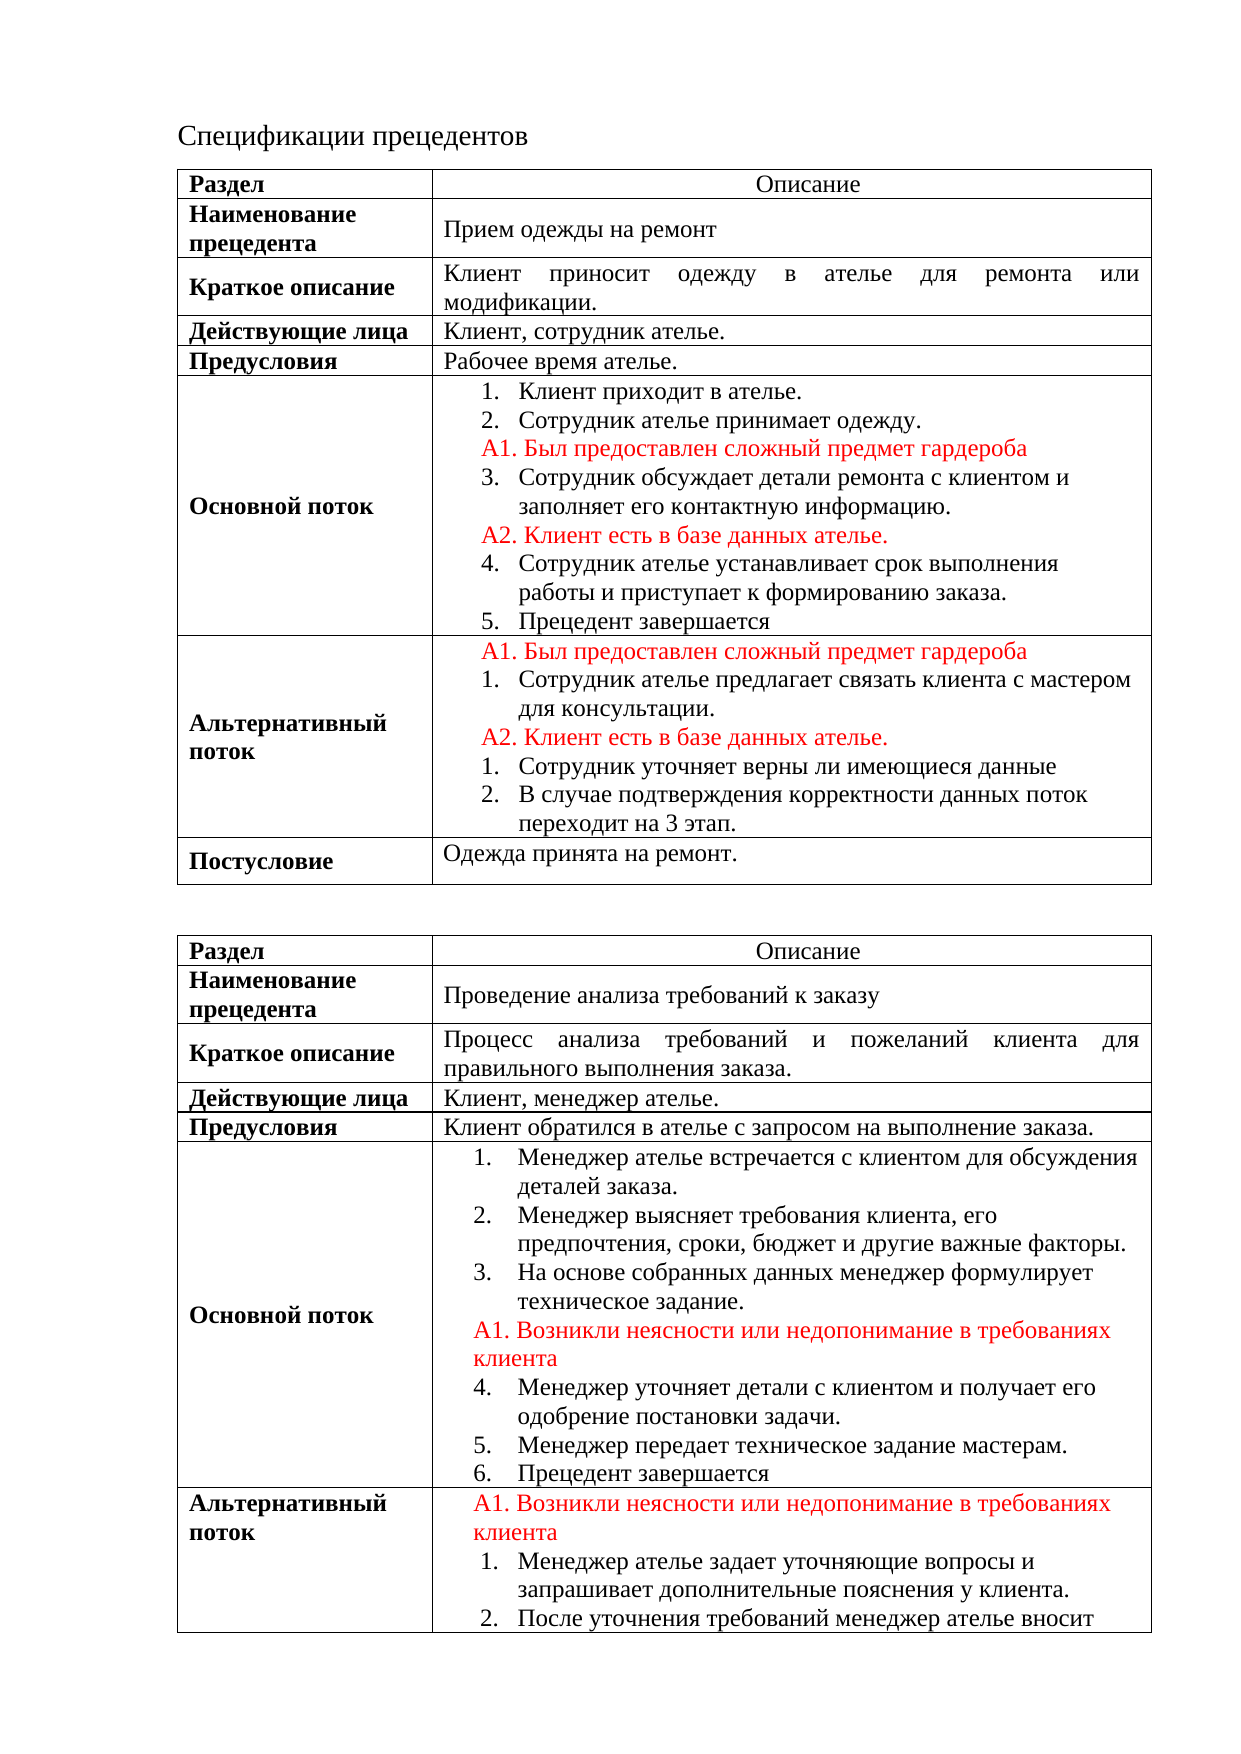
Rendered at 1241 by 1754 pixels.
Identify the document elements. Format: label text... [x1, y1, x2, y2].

table_cell Предусловия [178, 1113, 432, 1141]
table_cell Рабочее время ателье. [433, 346, 1151, 375]
table_cell Клиент, менеджер ателье. [433, 1083, 1151, 1111]
table_cell Процесс анализа требований и пожеланий клиента для правильного выполнения заказа. [433, 1024, 1151, 1082]
table_cell Краткое описание [178, 1024, 432, 1082]
table_cell Менеджер ателье встречается с клиентом для обсуждения деталей заказа. Менеджер выясняет требования клиента, его предпочтения, сроки, бюджет и другие важные факторы. На основе собранных данных менеджер формулирует техническое задание. А1. Возникли неясности или недопонимание в требованиях клиента Менеджер уточняет детали с клиентом и получает его одобрение постановки задачи. Менеджер передает техническое задание мастерам. Прецедент завершается [433, 1142, 1151, 1487]
table_cell Основной поток [178, 1142, 432, 1487]
table_cell Прием одежды на ремонт [433, 199, 1151, 257]
table_header Раздел [178, 170, 432, 198]
table_cell Одежда принята на ремонт. [433, 838, 1151, 883]
table_header Описание [433, 170, 1151, 198]
table_cell Предусловия [178, 346, 432, 375]
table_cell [433, 1488, 1151, 1632]
table_cell Клиент приносит одежду в ателье для ремонта или модификации. [433, 258, 1151, 315]
table_cell А1. Был предоставлен сложный предмет гардероба Сотрудник ателье предлагает связать клиента с мастером для консультации. А2. Клиент есть в базе данных ателье. Сотрудник уточняет верны ли имеющиеся данные В случае подтверждения корректности данных поток переходит на 3 этап. [433, 636, 1151, 837]
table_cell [178, 1488, 432, 1632]
table_cell Действующие лица [178, 316, 432, 345]
table_header Раздел [178, 936, 432, 964]
table_cell Постусловие [178, 838, 432, 883]
table_header Описание [433, 936, 1151, 964]
table_cell Клиент, сотрудник ателье. [433, 316, 1151, 345]
table_cell Клиент обратился в ателье с запросом на выполнение заказа. [433, 1113, 1151, 1141]
table_cell Основной поток [178, 376, 432, 635]
text Спецификации прецедентов [177, 118, 1152, 152]
table_cell Наименование прецедента [178, 966, 432, 1023]
table_cell Наименование прецедента [178, 199, 432, 257]
table_cell Клиент приходит в ателье. Сотрудник ателье принимает одежду. А1. Был предоставлен сложный предмет гардероба Сотрудник обсуждает детали ремонта с клиентом и заполняет его контактную информацию. А2. Клиент есть в базе данных ателье. Сотрудник ателье устанавливает срок выполнения работы и приступает к формированию заказа. Прецедент завершается [433, 376, 1151, 635]
table_cell Действующие лица [178, 1083, 432, 1111]
table_cell Альтернативный поток [178, 636, 432, 837]
table_cell Проведение анализа требований к заказу [433, 966, 1151, 1023]
table_cell Краткое описание [178, 258, 432, 315]
